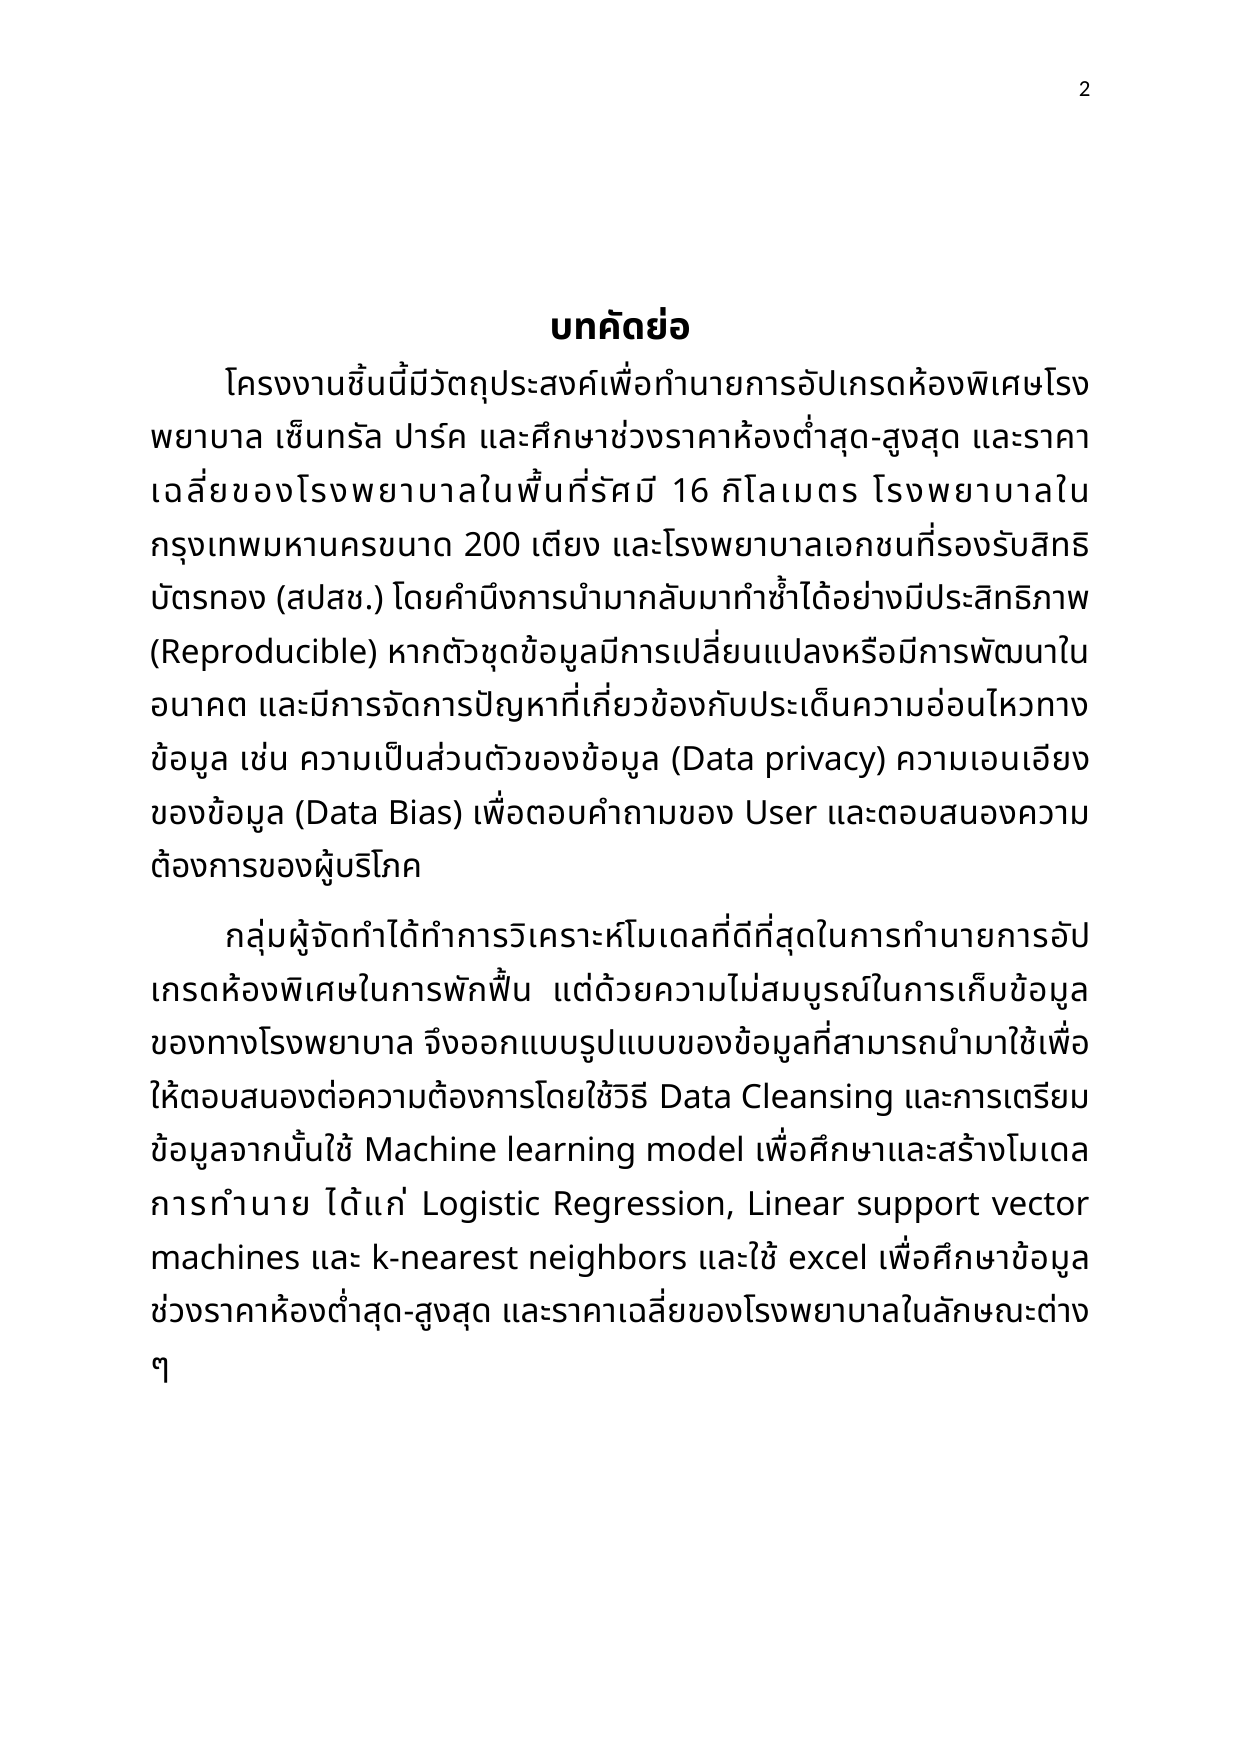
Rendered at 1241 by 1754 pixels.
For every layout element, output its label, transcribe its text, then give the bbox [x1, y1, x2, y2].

text โครงงานชิ้นนี้มีวัตถุประสงค์เพื่อทำนายการอัปเกรดห้องพิเศษโรงพยาบาล เซ็นทรัล ปาร์ค และศึกษาช่วงราคาห้องต่ำสุด-สูงสุด และราคาเฉลี่ยของโรงพยาบาลในพื้นที่รัศมี 16 กิโลเมตร โรงพยาบาลในกรุงเทพมหานครขนาด 200 เตียง และโรงพยาบาลเอกชนที่รองรับสิทธิบัตรทอง (สปสช.) โดยคำนึงการนำมากลับมาทำซ้ำได้อย่างมีประสิทธิภาพ (Reproducible) หากตัวชุดข้อมูลมีการเปลี่ยนแปลงหรือมีการพัฒนาในอนาคต และมีการจัดการปัญหาที่เกี่ยวข้องกับประเด็นความอ่อนไหวทางข้อมูล เช่น ความเป็นส่วนตัวของข้อมูล (Data privacy) ความเอนเอียงของข้อมูล (Data Bias) เพื่อตอบคำถามของ User และตอบสนองความต้องการของผู้บริโภค [150, 360, 1090, 893]
subtitle บทคัดย่อ [150, 300, 1090, 356]
text กลุ่มผู้จัดทำได้ทำการวิเคราะห์โมเดลที่ดีที่สุดในการทำนายการอัปเกรดห้องพิเศษในการพักฟื้น แต่ด้วยความไม่สมบูรณ์ในการเก็บข้อมูลของทางโรงพยาบาล จึงออกแบบรูปแบบของข้อมูลที่สามารถนำมาใช้เพื่อให้ตอบสนองต่อความต้องการโดยใช้วิธี Data Cleansing และการเตรียมข้อมูลจากนั้นใช้ Machine learning model เพื่อศึกษาและสร้างโมเดลการทำนาย ได้แก่ Logistic Regression, Linear support vector machines และ k-nearest neighbors และใช้ excel เพื่อศึกษาข้อมูลช่วงราคาห้องต่ำสุด-สูงสุด และราคาเฉลี่ยของโรงพยาบาลในลักษณะต่าง ๆ [150, 912, 1090, 1391]
